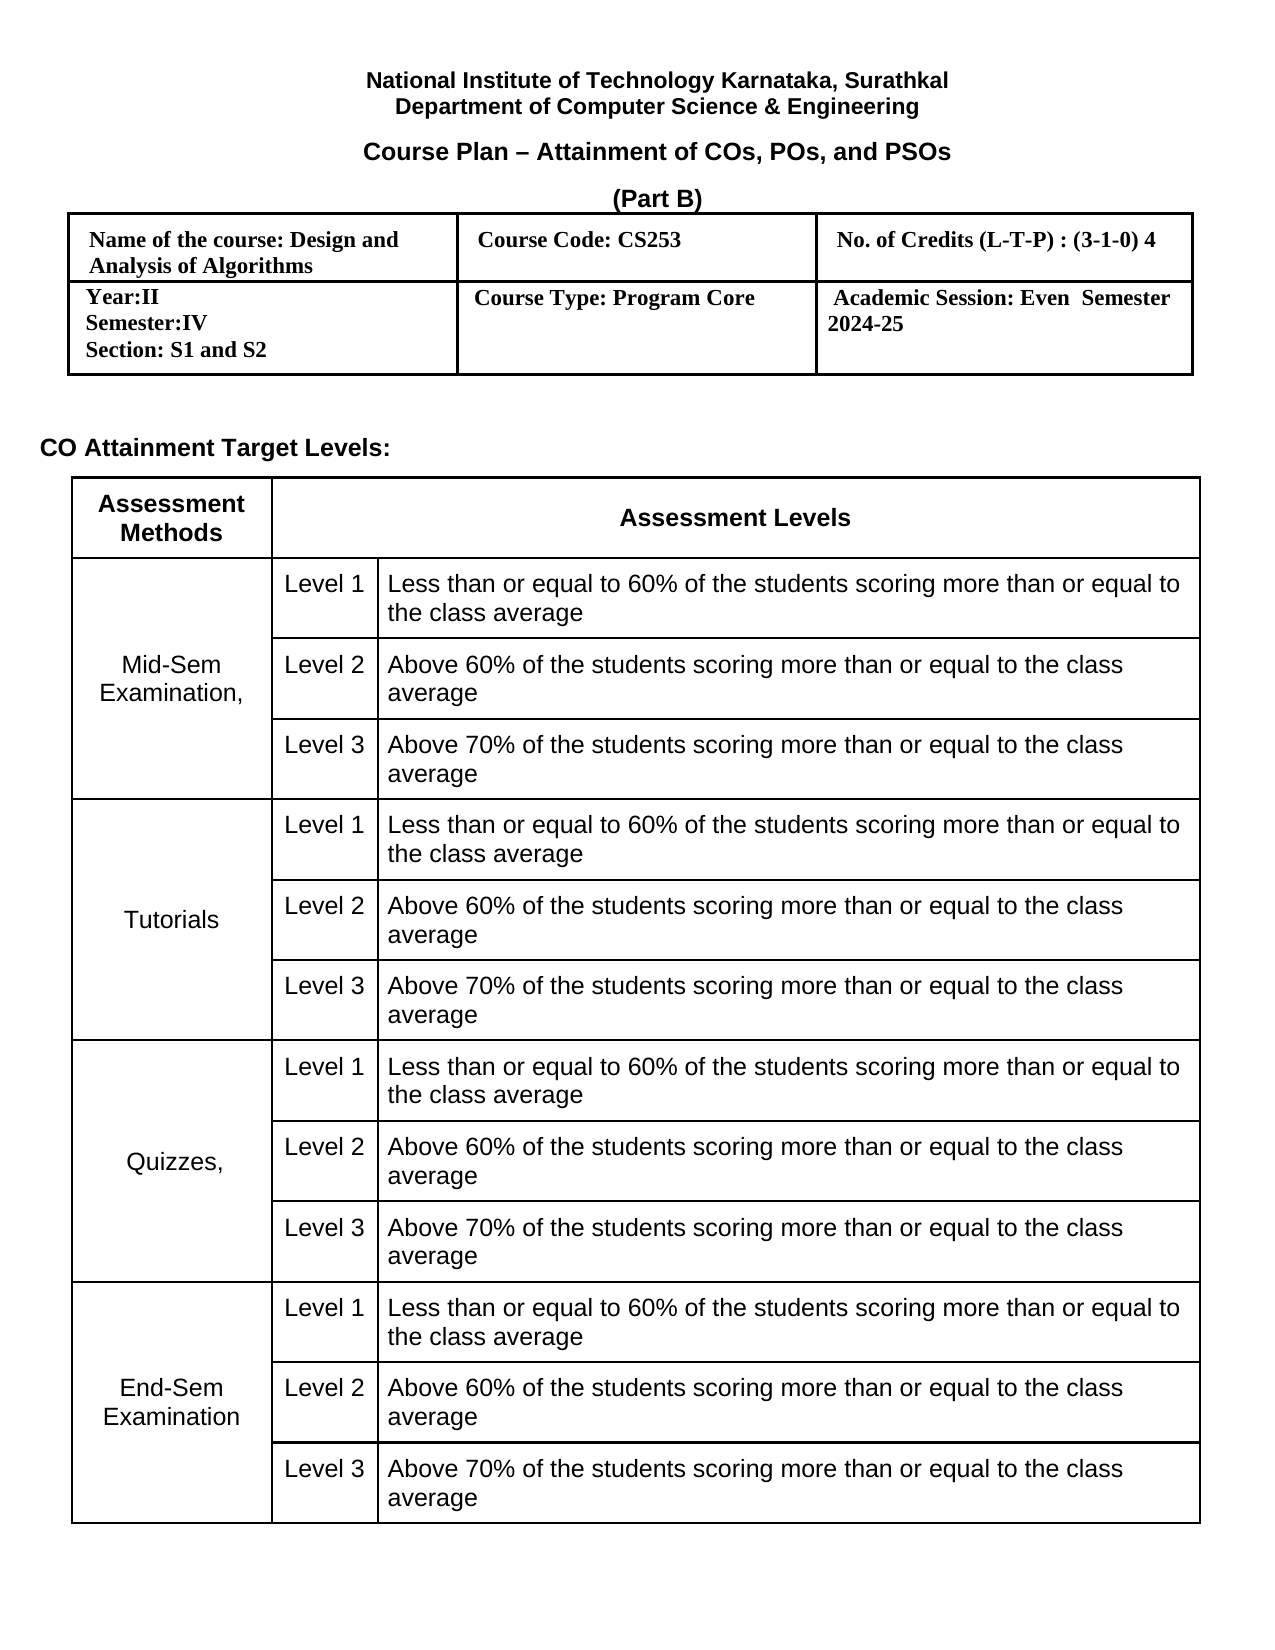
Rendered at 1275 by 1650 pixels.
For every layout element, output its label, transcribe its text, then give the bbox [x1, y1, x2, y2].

table_cell Less than or equal to 60% of the students scoring more than or equal to the class average [379, 800, 1199, 878]
table_cell Less than or equal to 60% of the students scoring more than or equal to the class average [379, 559, 1199, 637]
table_cell Year:II Semester:IV Section: S1 and S2 [70, 283, 456, 373]
table_cell Above 70% of the students scoring more than or equal to the class average [379, 1444, 1199, 1522]
table_cell Above 60% of the students scoring more than or equal to the class average [379, 1122, 1199, 1200]
table_cell Above 70% of the students scoring more than or equal to the class average [379, 1202, 1199, 1281]
table_header Assessment Methods [73, 479, 271, 557]
table_cell Level 3 [273, 961, 377, 1039]
table_header Name of the course: Design and Analysis of Algorithms [70, 215, 456, 280]
text Department of Computer Science & Engineering [39, 93, 1275, 119]
table_cell Level 3 [273, 720, 377, 798]
table_cell Quizzes, [73, 1041, 271, 1281]
text (Part B) [39, 183, 1275, 212]
table_cell Above 60% of the students scoring more than or equal to the class average [379, 1363, 1199, 1441]
table_header No. of Credits (L-T-P) : (3-1-0) 4 [818, 215, 1191, 280]
table_header Course Code: CS253 [459, 215, 815, 280]
table_cell Less than or equal to 60% of the students scoring more than or equal to the class average [379, 1283, 1199, 1361]
table_header Assessment Levels [273, 479, 1199, 557]
table_cell Level 3 [273, 1202, 377, 1281]
table_cell Level 1 [273, 1283, 377, 1361]
table_cell Level 2 [273, 1122, 377, 1200]
table_cell Level 2 [273, 881, 377, 959]
table_cell Above 70% of the students scoring more than or equal to the class average [379, 961, 1199, 1039]
table_cell Tutorials [73, 800, 271, 1039]
table_cell Level 1 [273, 559, 377, 637]
table_cell Above 70% of the students scoring more than or equal to the class average [379, 720, 1199, 798]
table_cell Less than or equal to 60% of the students scoring more than or equal to the class average [379, 1041, 1199, 1120]
table_cell Above 60% of the students scoring more than or equal to the class average [379, 881, 1199, 959]
table_cell Level 2 [273, 1363, 377, 1441]
table_cell Above 60% of the students scoring more than or equal to the class average [379, 639, 1199, 718]
table_cell End-Sem Examination [73, 1283, 271, 1522]
table_cell Course Type: Program Core [459, 283, 815, 373]
text National Institute of Technology Karnataka, Surathkal [39, 67, 1275, 93]
table_cell Mid-Sem Examination, [73, 559, 271, 798]
table_cell Academic Session: Even Semester 2024-25 [818, 283, 1191, 373]
table_cell Level 2 [273, 639, 377, 718]
text CO Attainment Target Levels: [39, 433, 1275, 462]
text Course Plan – Attainment of COs, POs, and PSOs [39, 137, 1275, 166]
table_cell Level 1 [273, 1041, 377, 1120]
table_cell Level 3 [273, 1444, 377, 1522]
table_cell Level 1 [273, 800, 377, 878]
